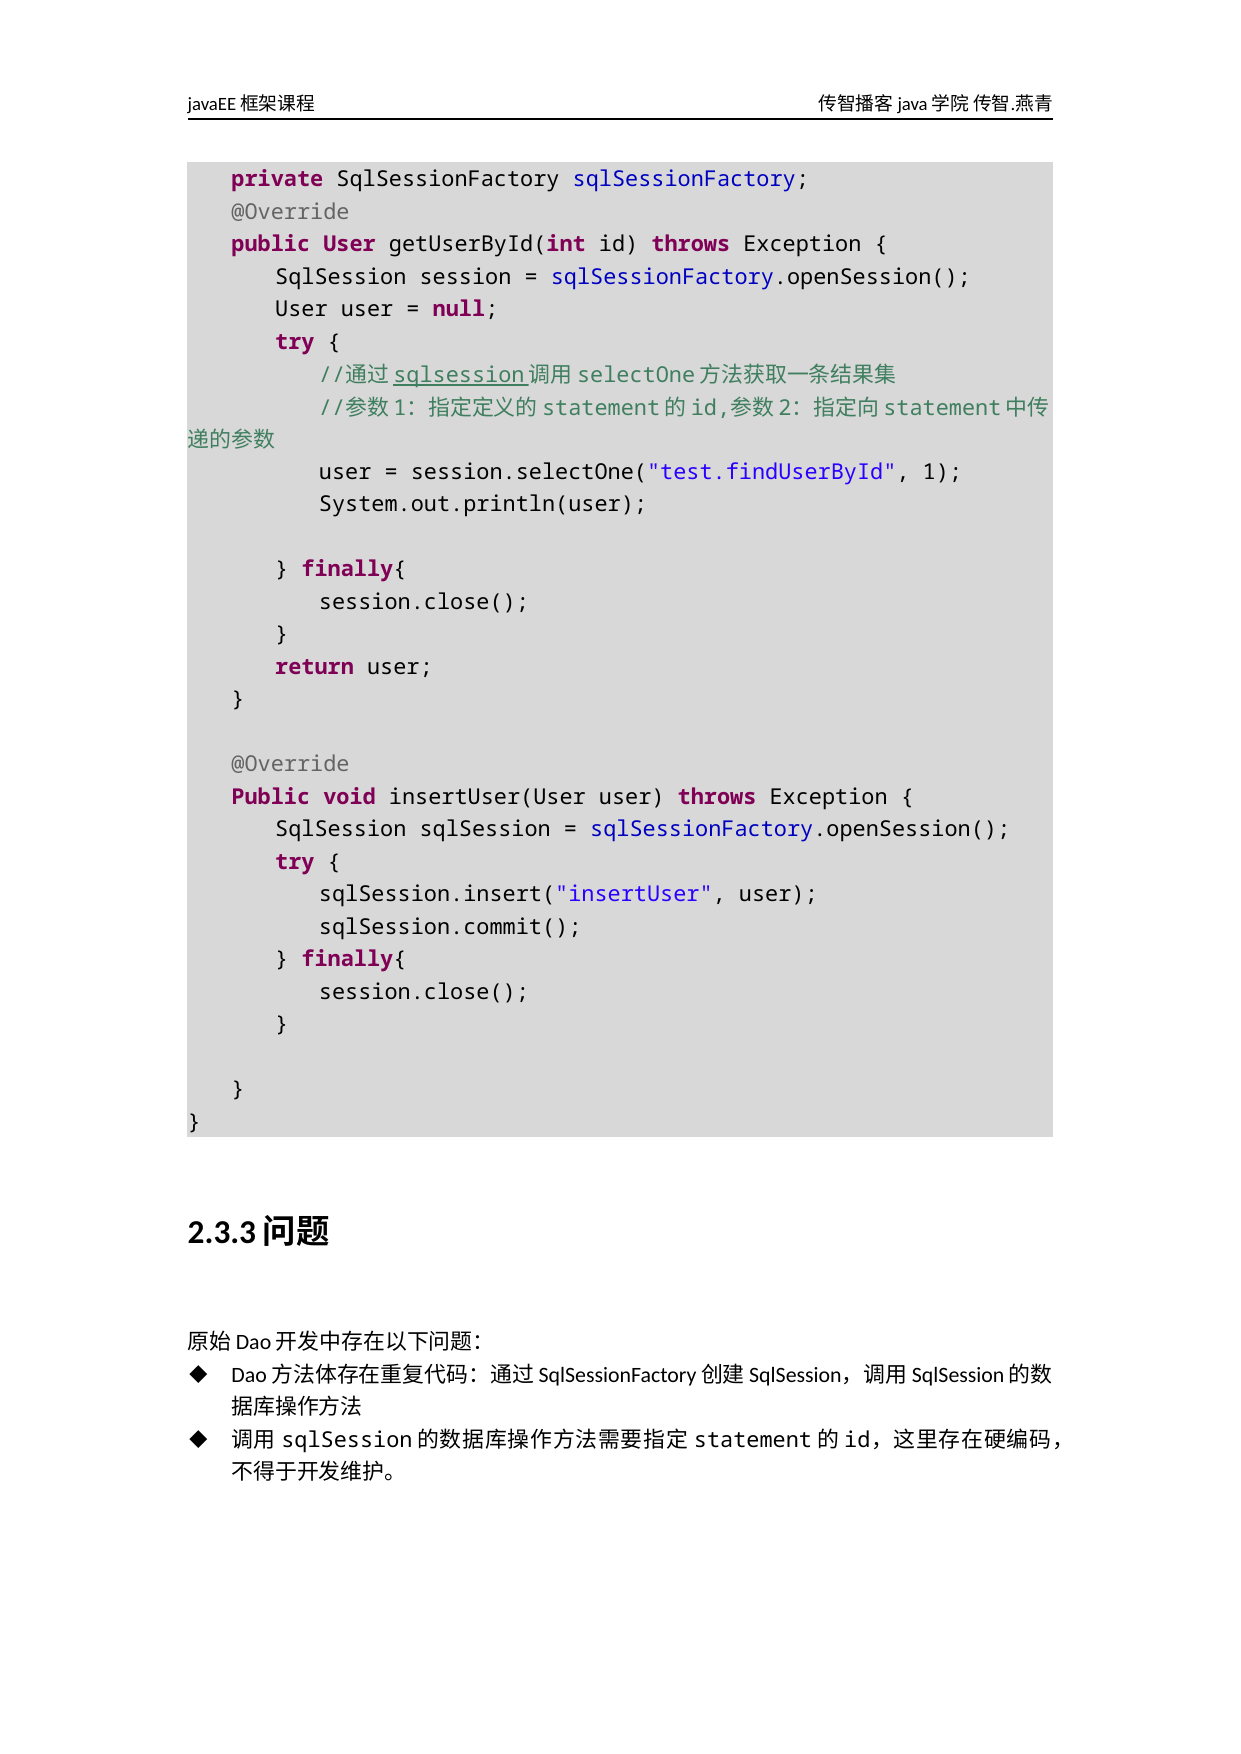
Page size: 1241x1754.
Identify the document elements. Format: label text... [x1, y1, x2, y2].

text try { [187, 324, 1053, 357]
text public User getUserById(int id) throws Exception { [187, 227, 1053, 259]
text } [187, 682, 1053, 714]
text } [187, 1007, 1053, 1039]
text SqlSession session = sqlSessionFactory.openSession(); [187, 259, 1053, 292]
text @Override [187, 194, 1053, 227]
subtitle 问题 [187, 1197, 1053, 1262]
text } finally{ [187, 552, 1053, 584]
text sqlSession.insert("insertUser", user); [187, 877, 1053, 909]
list 调用sqlSession的数据库操作方法需要指定statement的id，这里存在硬编码，不得于开发维护。 [187, 1421, 1053, 1486]
text } [187, 1072, 1053, 1104]
text session.close(); [187, 974, 1053, 1007]
text Public void insertUser(User user) throws Exception { [187, 779, 1053, 812]
text return user; [187, 649, 1053, 682]
text User user = null; [187, 292, 1053, 324]
text //通过sqlsession调用selectOne方法获取一条结果集 [187, 357, 1053, 389]
text //参数1：指定定义的statement的id,参数2：指定向statement中传递的参数 [187, 389, 1053, 454]
text SqlSession sqlSession = sqlSessionFactory.openSession(); [187, 812, 1053, 844]
list Dao方法体存在重复代码：通过SqlSessionFactory创建SqlSession，调用SqlSession的数据库操作方法 [187, 1356, 1053, 1421]
text session.close(); [187, 584, 1053, 617]
text } [187, 1104, 1053, 1137]
text try { [187, 844, 1053, 877]
text } finally{ [187, 942, 1053, 974]
text @Override [187, 747, 1053, 779]
text sqlSession.commit(); [187, 909, 1053, 942]
text } [187, 617, 1053, 649]
text user = session.selectOne("test.findUserById", 1); [187, 454, 1053, 487]
text 原始Dao开发中存在以下问题： [187, 1324, 1053, 1356]
text private SqlSessionFactory sqlSessionFactory; [187, 162, 1053, 194]
text System.out.println(user); [187, 487, 1053, 519]
